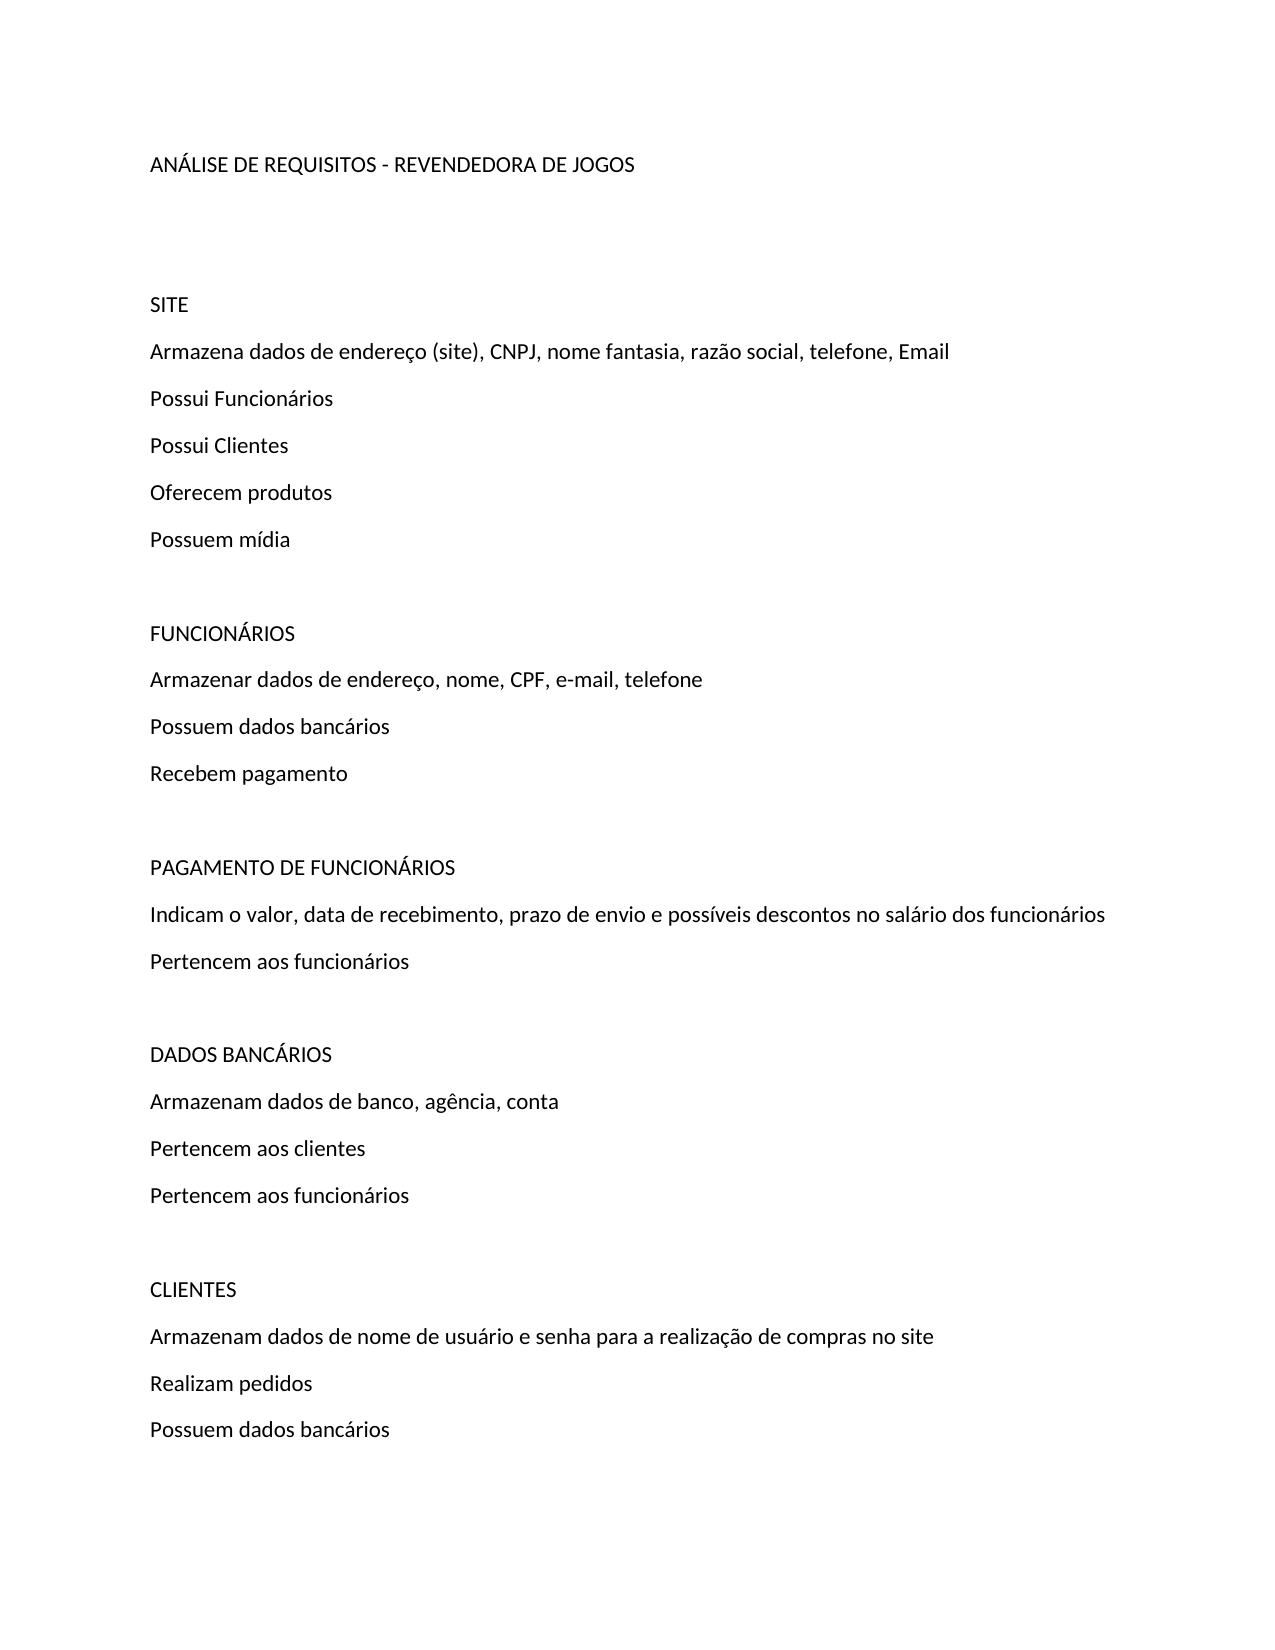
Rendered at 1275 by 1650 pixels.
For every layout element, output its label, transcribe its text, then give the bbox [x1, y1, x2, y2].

text SITE [150, 291, 1125, 319]
text Realizam pedidos [150, 1369, 1125, 1397]
text Possuem dados bancários [150, 712, 1125, 741]
text Oferecem produtos [150, 478, 1125, 506]
text Armazenam dados de banco, agência, conta [150, 1087, 1125, 1116]
text ANÁLISE DE REQUISITOS - REVENDEDORA DE JOGOS [150, 150, 1125, 178]
text CLIENTES [150, 1275, 1125, 1303]
text PAGAMENTO DE FUNCIONÁRIOS [150, 853, 1125, 881]
text Possui Clientes [150, 431, 1125, 459]
text Armazena dados de endereço (site), CNPJ, nome fantasia, razão social, telefone, Email [150, 337, 1125, 366]
text Armazenam dados de nome de usuário e senha para a realização de compras no site [150, 1322, 1125, 1350]
text Possuem mídia [150, 525, 1125, 553]
text DADOS BANCÁRIOS [150, 1041, 1125, 1069]
text FUNCIONÁRIOS [150, 619, 1125, 647]
text Pertencem aos funcionários [150, 947, 1125, 975]
text Pertencem aos clientes [150, 1134, 1125, 1162]
text Indicam o valor, data de recebimento, prazo de envio e possíveis descontos no salário dos funcionários [150, 900, 1125, 928]
text Possui Funcionários [150, 384, 1125, 412]
text Pertencem aos funcionários [150, 1181, 1125, 1209]
text Armazenar dados de endereço, nome, CPF, e-mail, telefone [150, 666, 1125, 694]
text Recebem pagamento [150, 759, 1125, 787]
text Possuem dados bancários [150, 1416, 1125, 1444]
